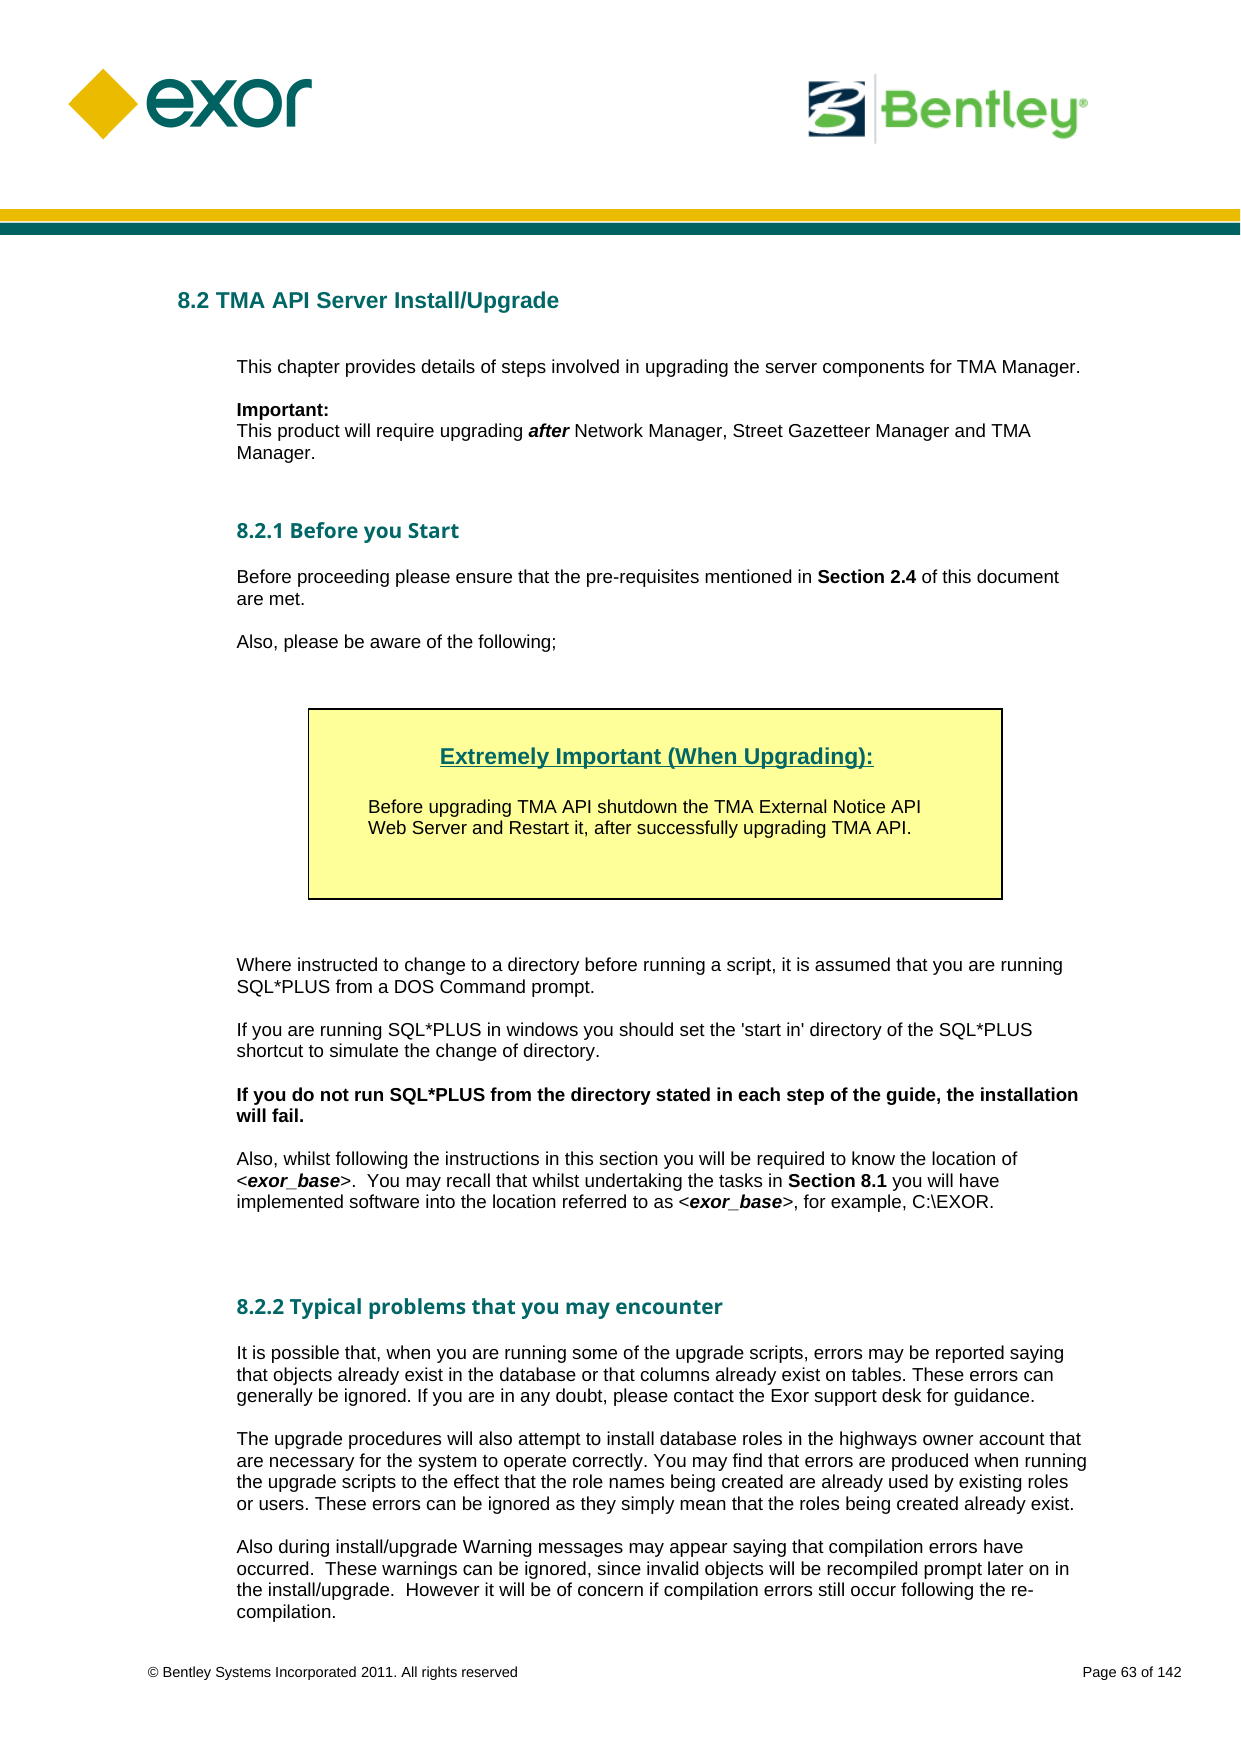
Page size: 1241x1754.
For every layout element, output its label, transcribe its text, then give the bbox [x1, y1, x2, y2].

subtitle TMA API Server Install/Upgrade [177, 287, 1088, 313]
text This product will require upgrading after Network Manager, Street Gazetteer Manager and TMA Manager. [236, 420, 1088, 463]
text Before proceeding please ensure that the pre-requisites mentioned in Section 2.4 of this document are met. [236, 566, 1088, 609]
text Important: [236, 398, 1088, 420]
text This chapter provides details of steps involved in upgrading the server components for TMA Manager. [236, 355, 1088, 377]
picture [0, 0, 1241, 236]
text Also during install/upgrade Warning messages may appear saying that compilation errors have occurred. These warnings can be ignored, since invalid objects will be recompiled prompt later on in the install/upgrade. However it will be of concern if compilation errors still occur following the re-compilation. [236, 1536, 1088, 1622]
text Where instructed to change to a directory before running a script, it is assumed that you are running SQL*PLUS from a DOS Command prompt. [236, 954, 1088, 997]
text If you do not run SQL*PLUS from the directory stated in each step of the guide, the installation will fail. [236, 1083, 1088, 1127]
subtitle Before you Start [236, 516, 1088, 544]
text It is possible that, when you are running some of the upgrade scripts, errors may be reported saying that objects already exist in the database or that columns already exist on tables. These errors can generally be ignored. If you are in any doubt, please contact the Exor support desk for guidance. [236, 1342, 1088, 1407]
subtitle Typical problems that you may encounter [236, 1292, 1088, 1320]
text Also, whilst following the instructions in this section you will be required to know the location of <exor_base>. You may recall that whilst undertaking the tasks in Section 8.1 you will have implemented software into the location referred to as <exor_base>, for example, C:\EXOR. [236, 1148, 1088, 1213]
text Also, please be aware of the following; [236, 631, 1088, 652]
text If you are running SQL*PLUS in windows you should set the 'start in' directory of the SQL*PLUS shortcut to simulate the change of directory. [236, 1019, 1088, 1062]
text The upgrade procedures will also attempt to install database roles in the highways owner account that are necessary for the system to operate correctly. You may find that errors are produced when running the upgrade scripts to the effect that the role names being created are already used by existing roles or users. These errors can be ignored as they simply mean that the roles being created already exist. [236, 1428, 1088, 1514]
